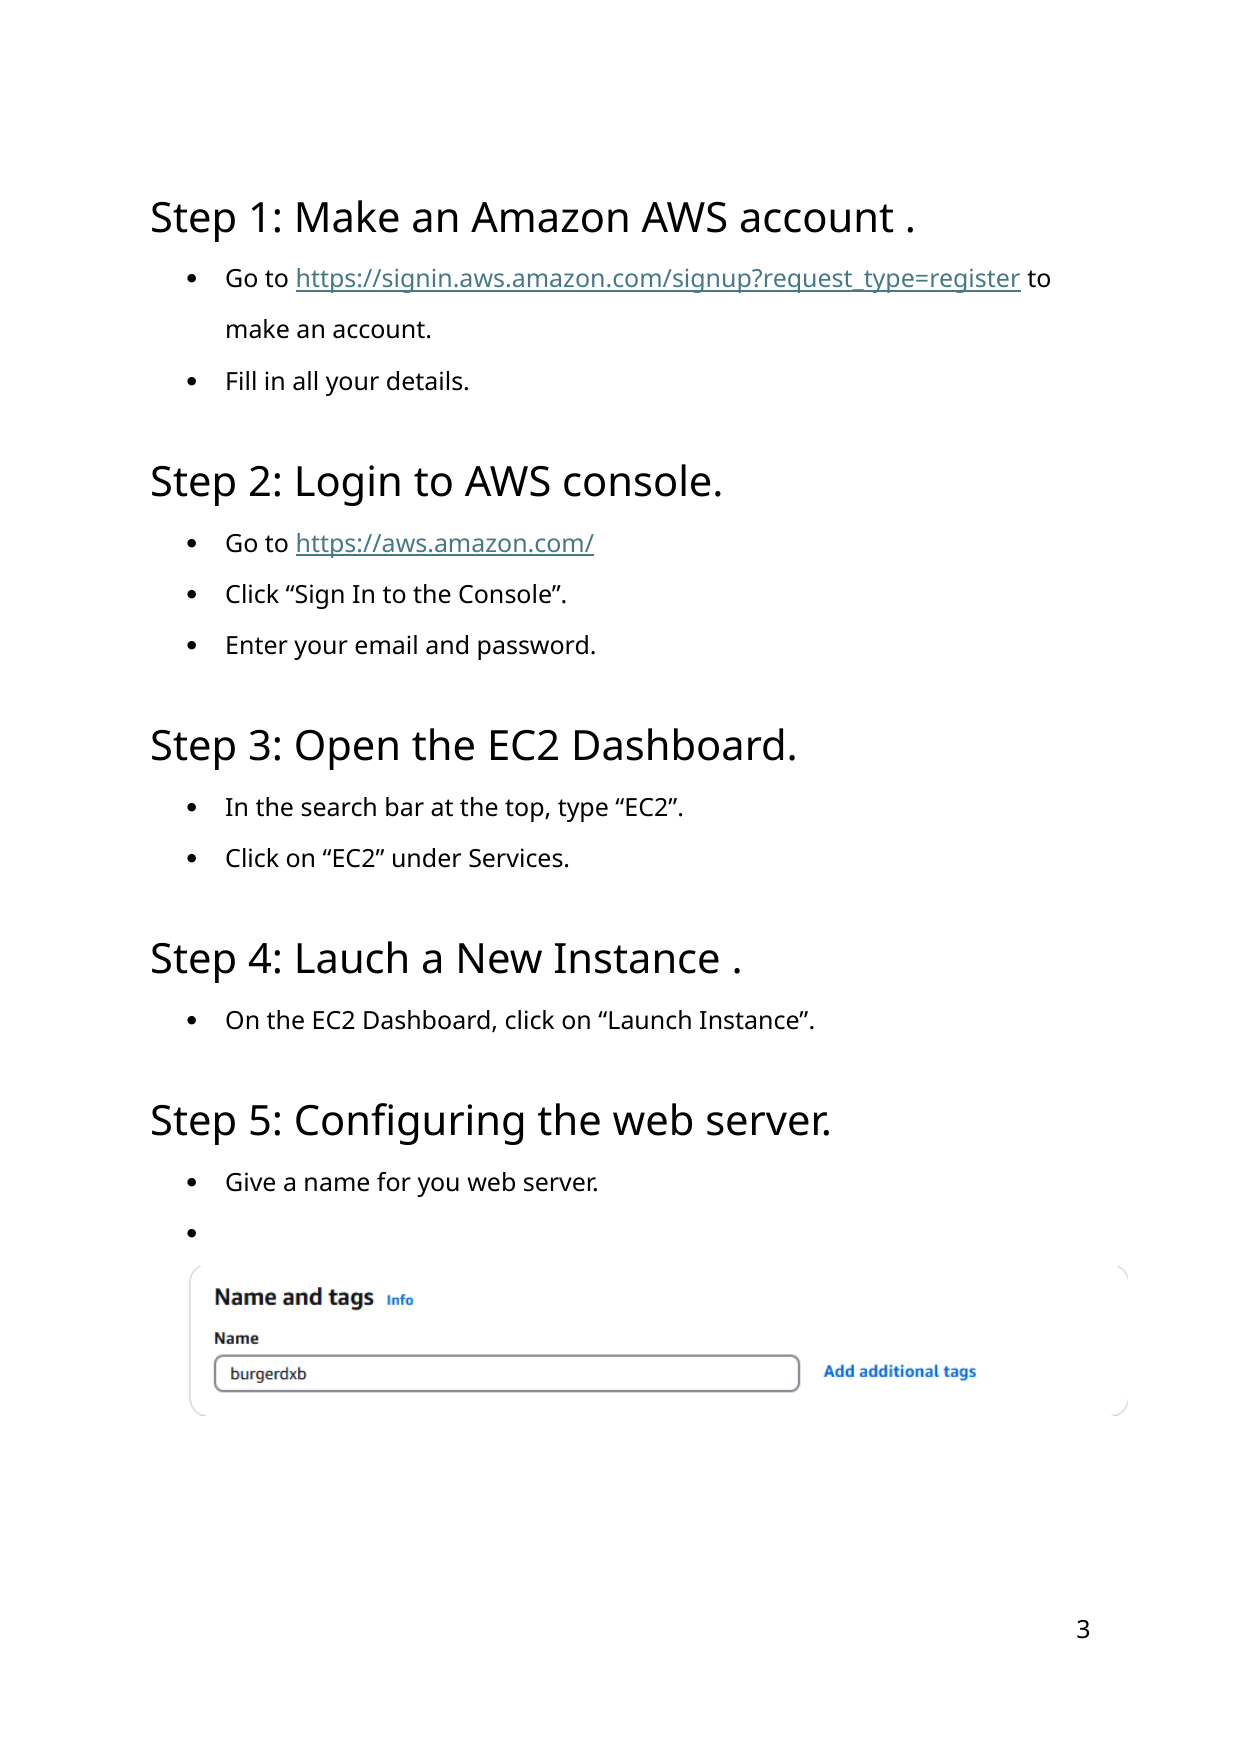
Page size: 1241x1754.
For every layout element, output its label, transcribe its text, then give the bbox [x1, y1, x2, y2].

list Enter your email and password. [187, 627, 1090, 661]
list Go to https://aws.amazon.com/ [187, 525, 1090, 559]
subtitle Step 2: Login to AWS console. [150, 452, 1090, 508]
subtitle Step 3: Open the EC2 Dashboard. [150, 716, 1090, 773]
list Fill in all your details. [187, 363, 1090, 397]
list Click “Sign In to the Console”. [187, 576, 1090, 610]
subtitle Step 4: Lauch a New Instance . [150, 929, 1090, 986]
list Click on “EC2” under Services. [187, 840, 1090, 874]
list Go to https://signin.aws.amazon.com/signup?request_type=register to make an account. [187, 261, 1090, 346]
subtitle Step 5: Configuring the web server. [150, 1091, 1090, 1148]
subtitle Step 1: Make an Amazon AWS account . [150, 187, 1090, 244]
list On the EC2 Dashboard, click on “Launch Instance”. [187, 1002, 1090, 1037]
list In the search bar at the top, type “EC2”. [187, 789, 1090, 823]
picture [187, 1266, 1128, 1416]
list Give a name for you web server. [187, 1164, 1090, 1199]
